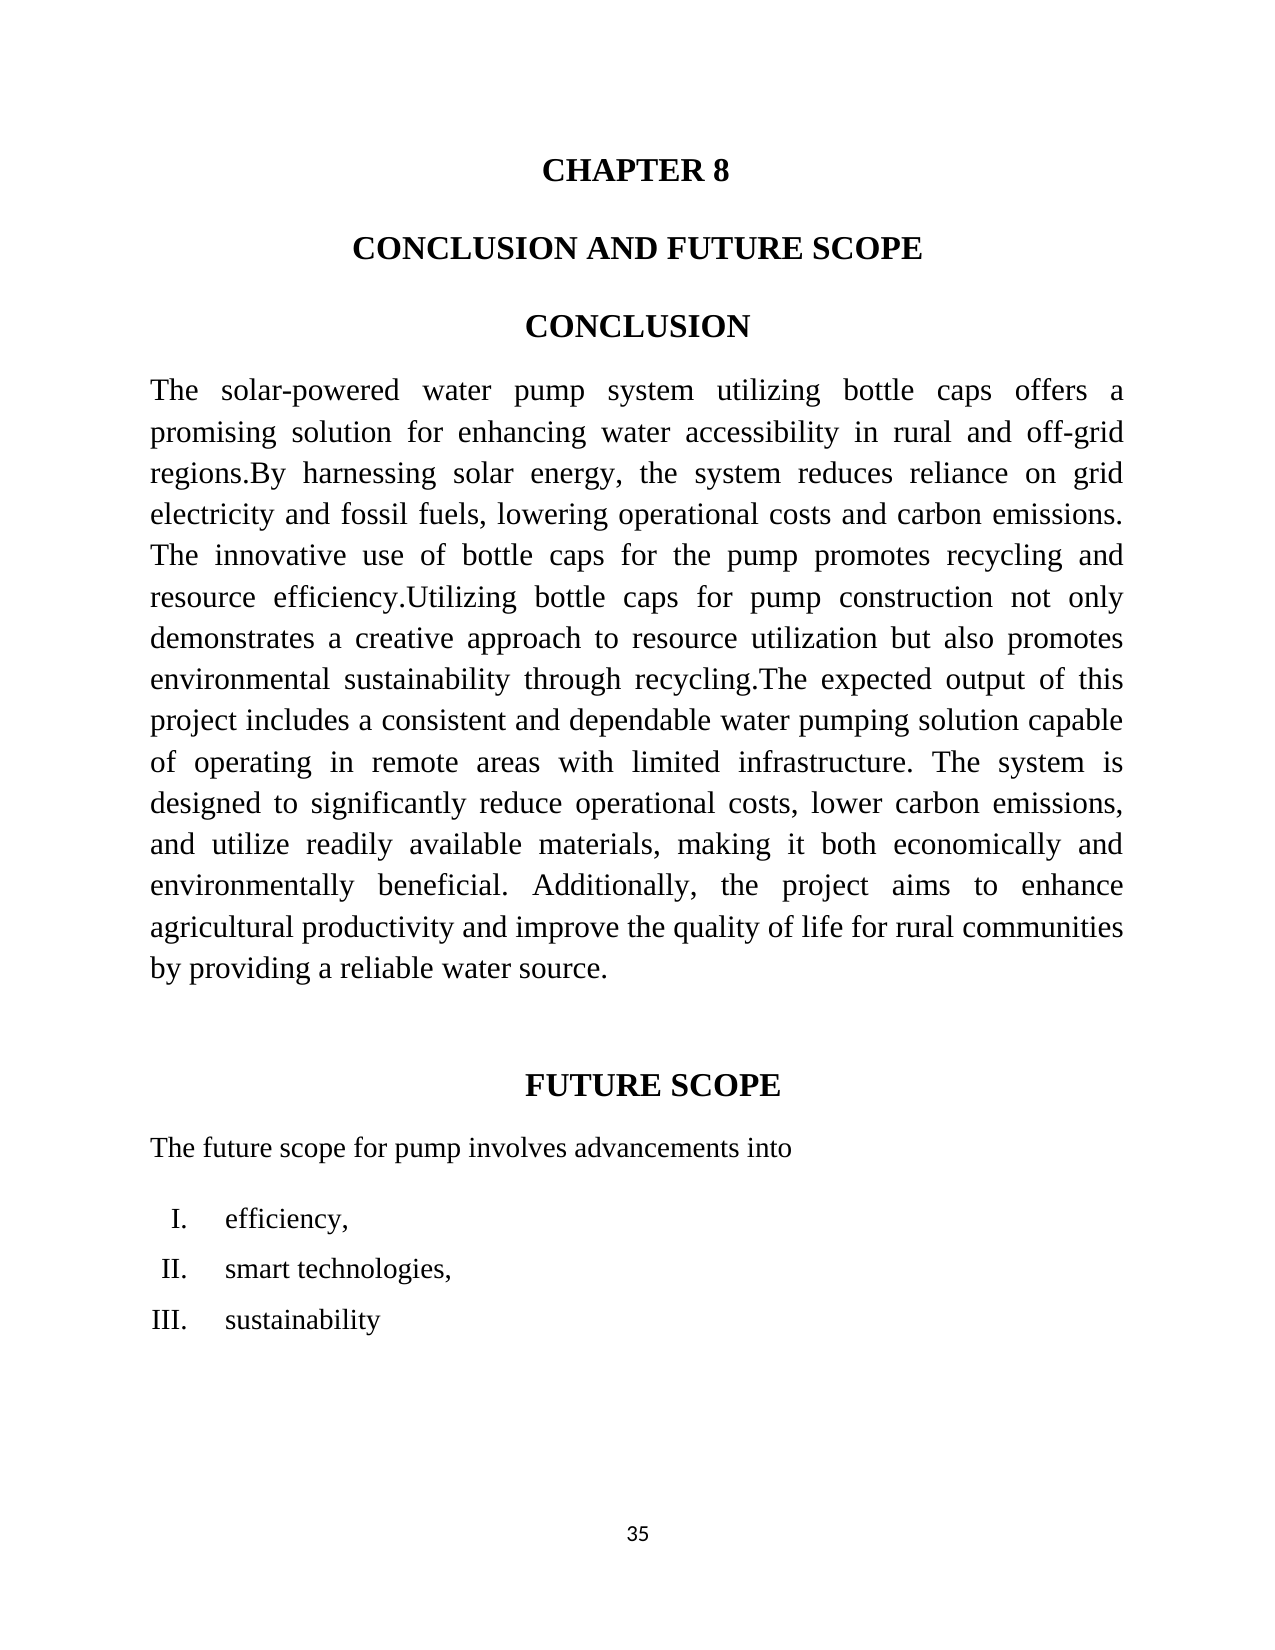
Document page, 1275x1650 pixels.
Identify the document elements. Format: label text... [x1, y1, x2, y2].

list efficiency, [187, 1201, 1125, 1235]
text CONCLUSION AND FUTURE SCOPE [150, 228, 1125, 267]
list sustainability [187, 1302, 1125, 1336]
text The future scope for pump involves advancements into [150, 1130, 1125, 1164]
list smart technologies, [187, 1252, 1125, 1285]
text FUTURE SCOPE [150, 1065, 1125, 1104]
text CHAPTER 8 [450, 150, 1125, 188]
text The solar-powered water pump system utilizing bottle caps offers a promising solution for enhancing water accessibility in rural and off-grid regions.By harnessing solar energy, the system reduces reliance on grid electricity and fossil fuels, lowering operational costs and carbon emissions. The innovative use of bottle caps for the pump promotes recycling and resource efficiency.Utilizing bottle caps for pump construction not only demonstrates a creative approach to resource utilization but also promotes environmental sustainability through recycling.The expected output of this project includes a consistent and dependable water pumping solution capable of operating in remote areas with limited infrastructure. The system is designed to significantly reduce operational costs, lower carbon emissions, and utilize readily available materials, making it both economically and environmentally beneficial. Additionally, the project aims to enhance agricultural productivity and improve the quality of life for rural communities by providing a reliable water source. [150, 372, 1125, 985]
text CONCLUSION [150, 307, 1125, 345]
